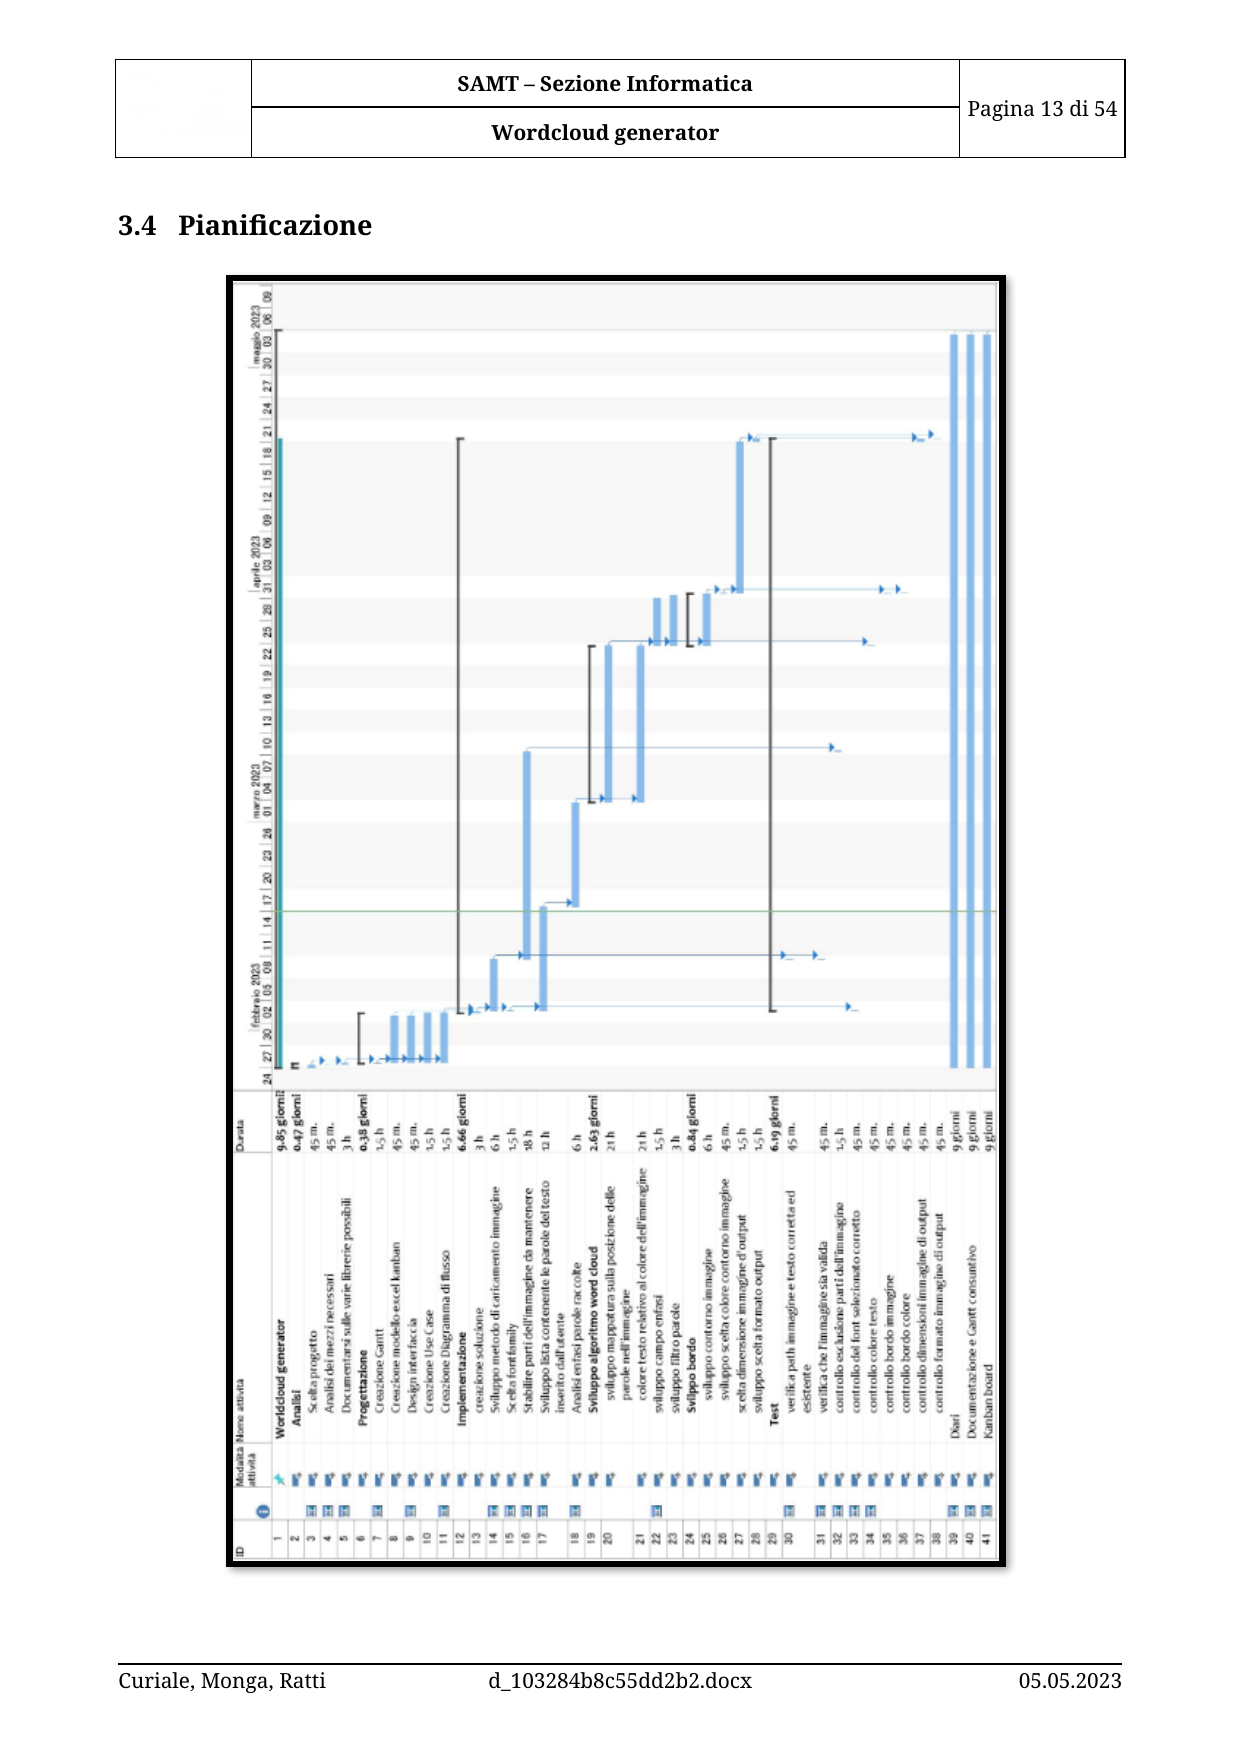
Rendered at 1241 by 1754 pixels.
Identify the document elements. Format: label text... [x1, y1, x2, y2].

picture [233, 281, 999, 1561]
subtitle Pianificazione [118, 207, 1122, 244]
picture [115, 60, 251, 157]
